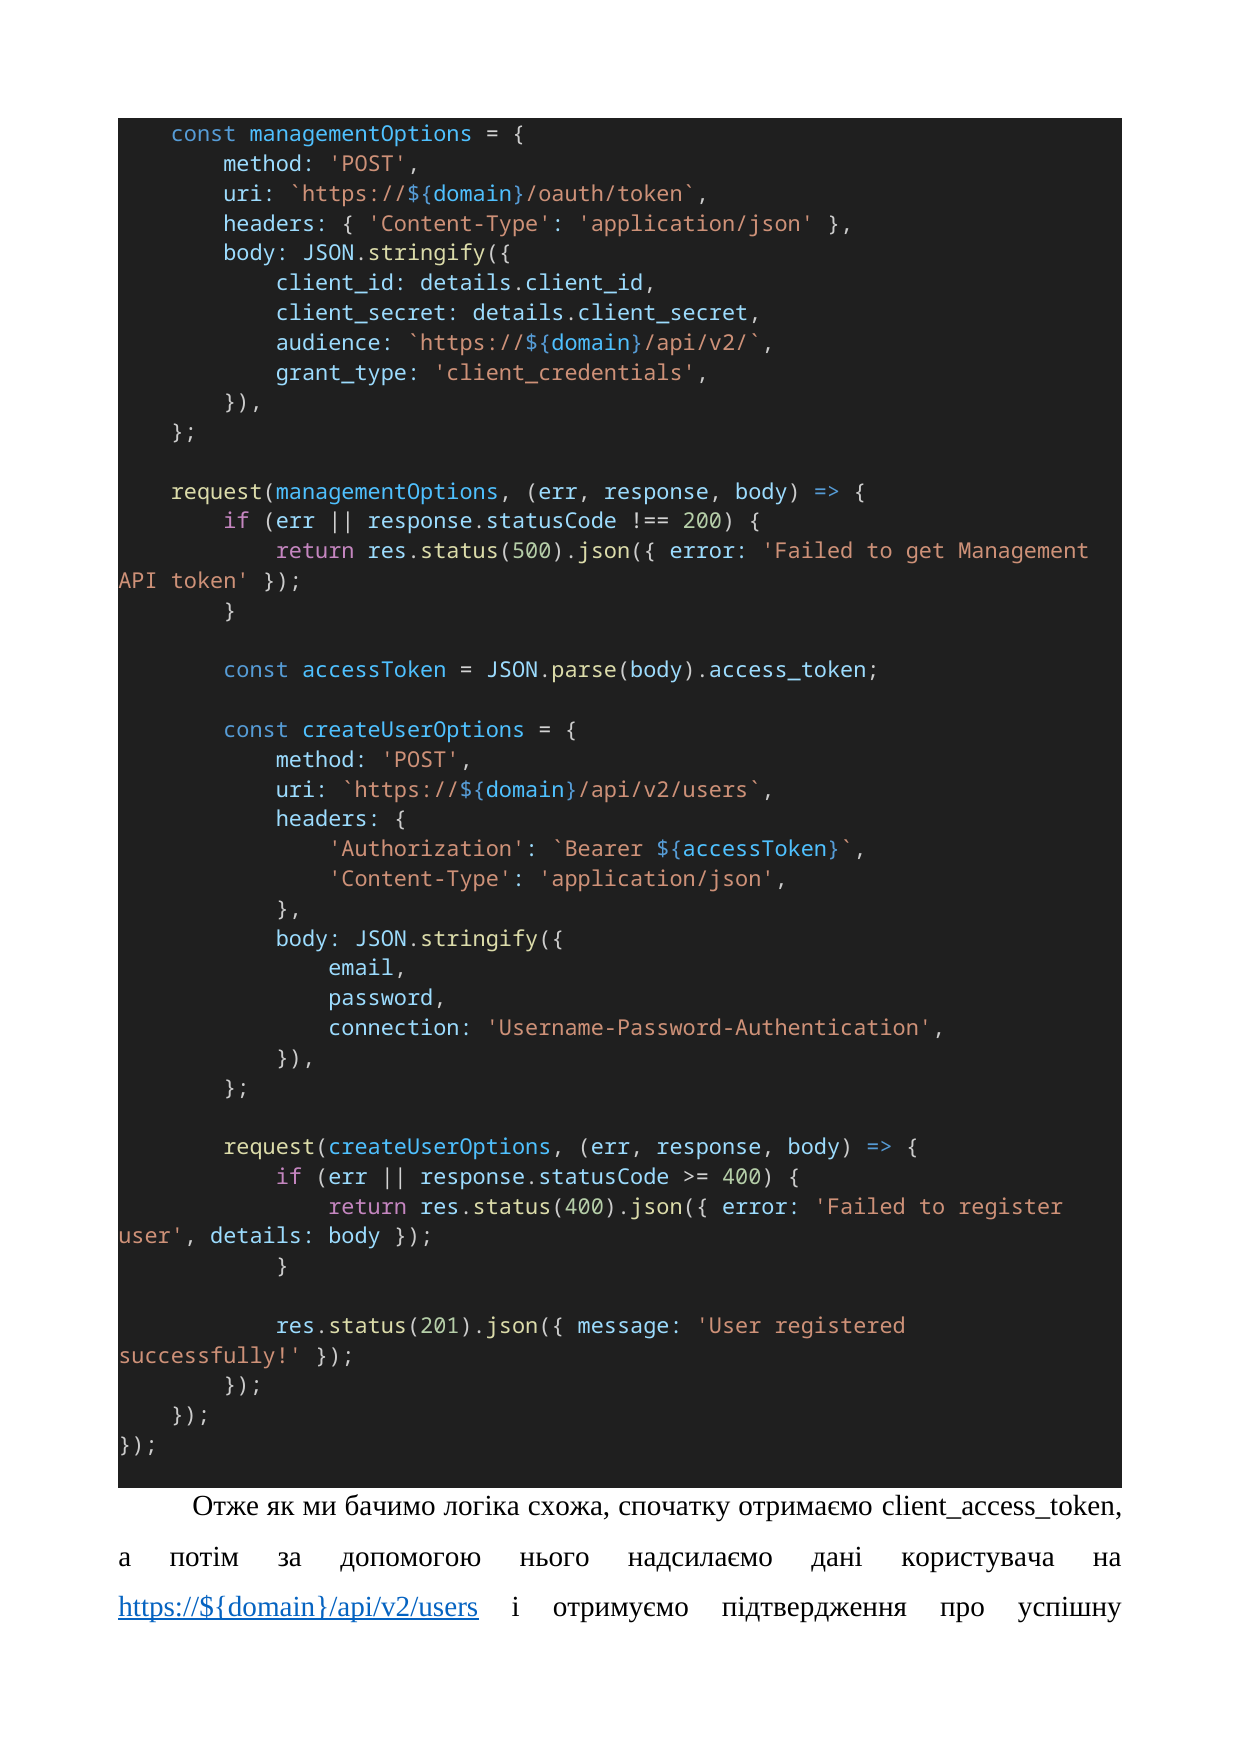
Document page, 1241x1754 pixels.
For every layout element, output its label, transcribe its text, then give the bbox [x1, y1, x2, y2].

text headers: { [118, 803, 1122, 833]
text return res.status(400).json({ error: 'Failed to register user', details: body }); [118, 1191, 1122, 1250]
text body: JSON.stringify({ [118, 237, 1122, 267]
text }), [118, 1042, 1122, 1071]
text }, [118, 893, 1122, 922]
text return res.status(500).json({ error: 'Failed to get Management API token' }); [118, 535, 1122, 595]
text client_secret: details.client_secret, [118, 297, 1122, 327]
text request(createUserOptions, (err, response, body) => { [118, 1131, 1122, 1161]
text if (err || response.statusCode >= 400) { [118, 1161, 1122, 1191]
text method: 'POST', [118, 148, 1122, 178]
text 'Content-Type': 'application/json', [118, 863, 1122, 893]
text const createUserOptions = { [118, 714, 1122, 744]
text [118, 1488, 1122, 1623]
text }); [118, 1399, 1122, 1429]
text request(managementOptions, (err, response, body) => { [118, 476, 1122, 505]
text uri: `https://${domain}/oauth/token`, [118, 178, 1122, 207]
text }; [118, 416, 1122, 446]
text grant_type: 'client_credentials', [118, 356, 1122, 386]
text client_id: details.client_id, [118, 267, 1122, 297]
text connection: 'Username-Password-Authentication', [118, 1012, 1122, 1042]
text }); [118, 1369, 1122, 1399]
text }); [118, 1429, 1122, 1459]
text uri: `https://${domain}/api/v2/users`, [118, 773, 1122, 803]
text } [118, 1250, 1122, 1280]
text email, [118, 952, 1122, 982]
text const accessToken = JSON.parse(body).access_token; [118, 654, 1122, 684]
text audience: `https://${domain}/api/v2/`, [118, 327, 1122, 356]
text res.status(201).json({ message: 'User registered successfully!' }); [118, 1310, 1122, 1369]
text headers: { 'Content-Type': 'application/json' }, [118, 207, 1122, 237]
text body: JSON.stringify({ [118, 922, 1122, 952]
text 'Authorization': `Bearer ${accessToken}`, [118, 833, 1122, 863]
text }; [118, 1071, 1122, 1101]
text }), [118, 386, 1122, 416]
text method: 'POST', [118, 744, 1122, 773]
text password, [118, 982, 1122, 1012]
text } [118, 595, 1122, 624]
text if (err || response.statusCode !== 200) { [118, 505, 1122, 535]
text const managementOptions = { [118, 118, 1122, 148]
